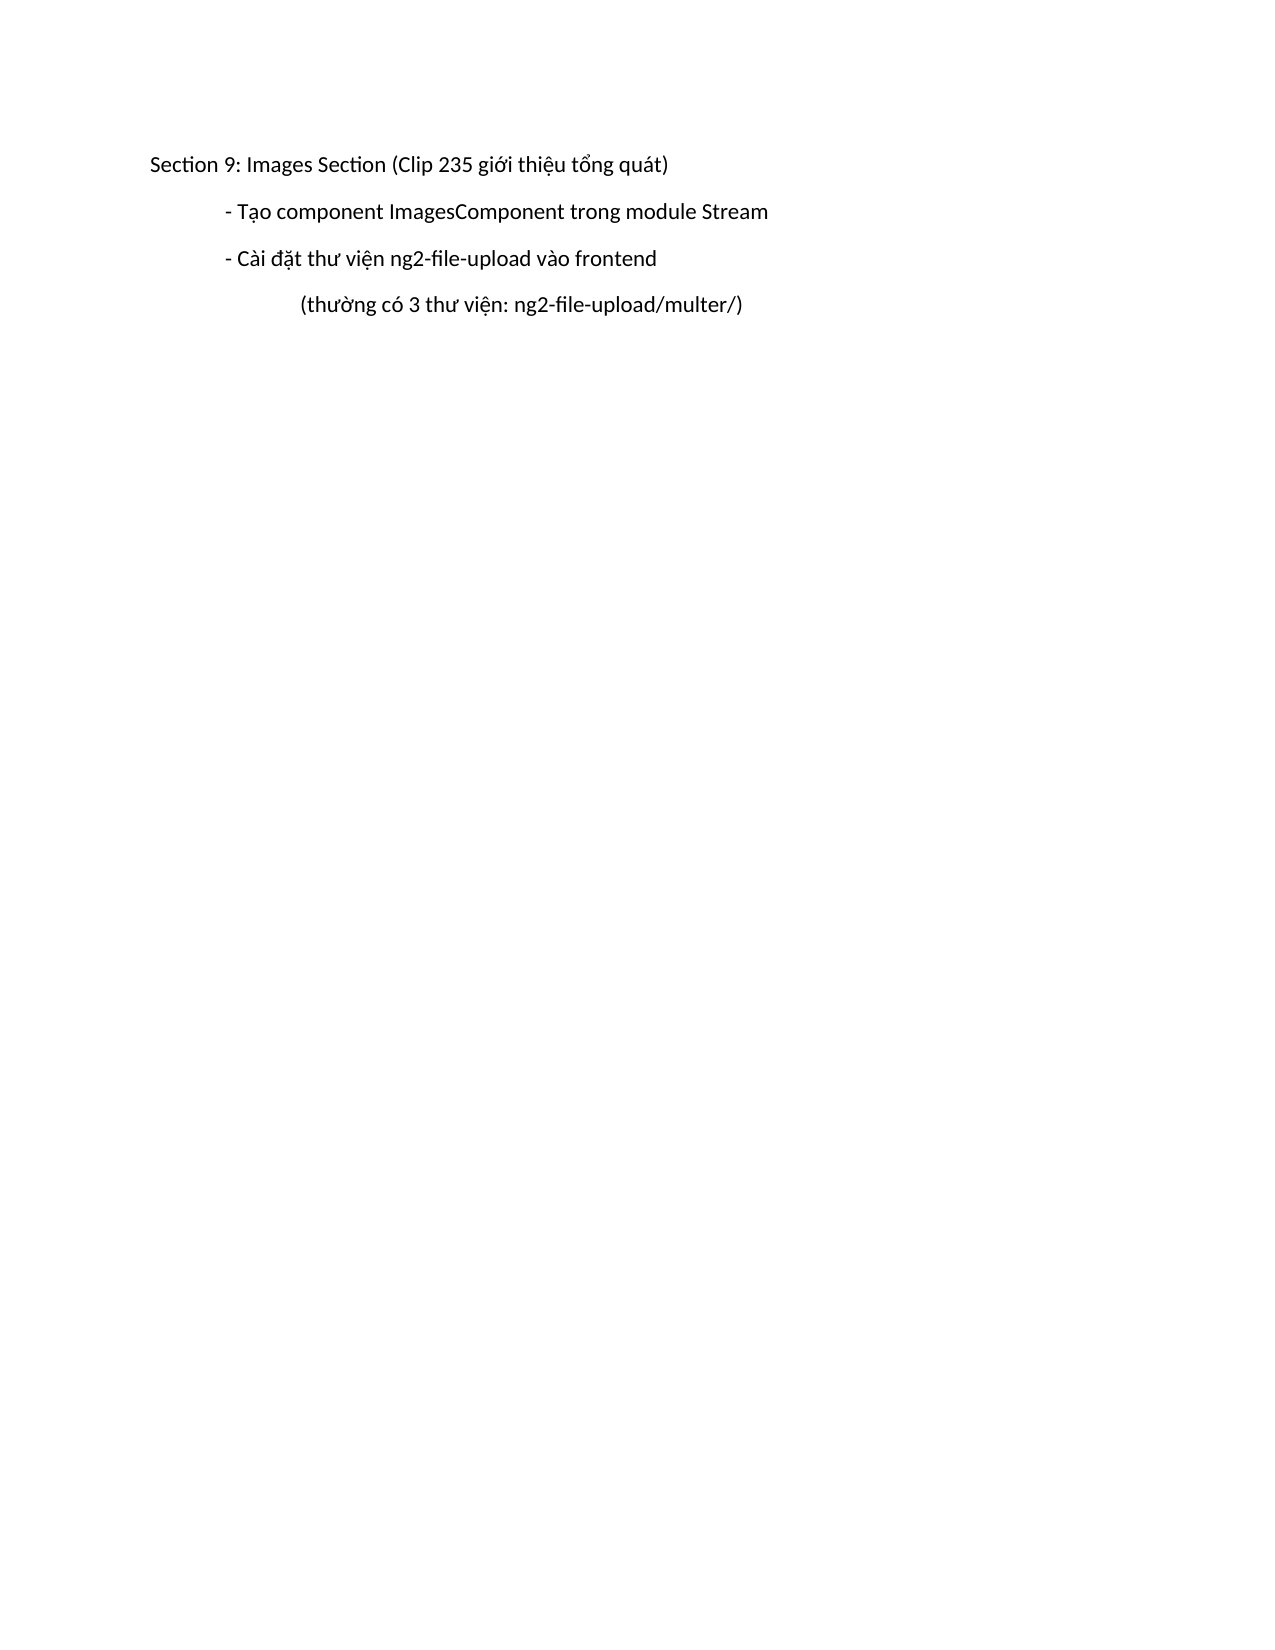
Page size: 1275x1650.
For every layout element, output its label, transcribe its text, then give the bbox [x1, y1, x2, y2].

text - Cài đặt thư viện ng2-file-upload vào frontend [150, 244, 1125, 272]
text - Tạo component ImagesComponent trong module Stream [150, 197, 1125, 225]
text (thường có 3 thư viện: ng2-file-upload/multer/) [150, 291, 1125, 319]
text Section 9: Images Section (Clip 235 giới thiệu tổng quát) [150, 150, 1125, 178]
